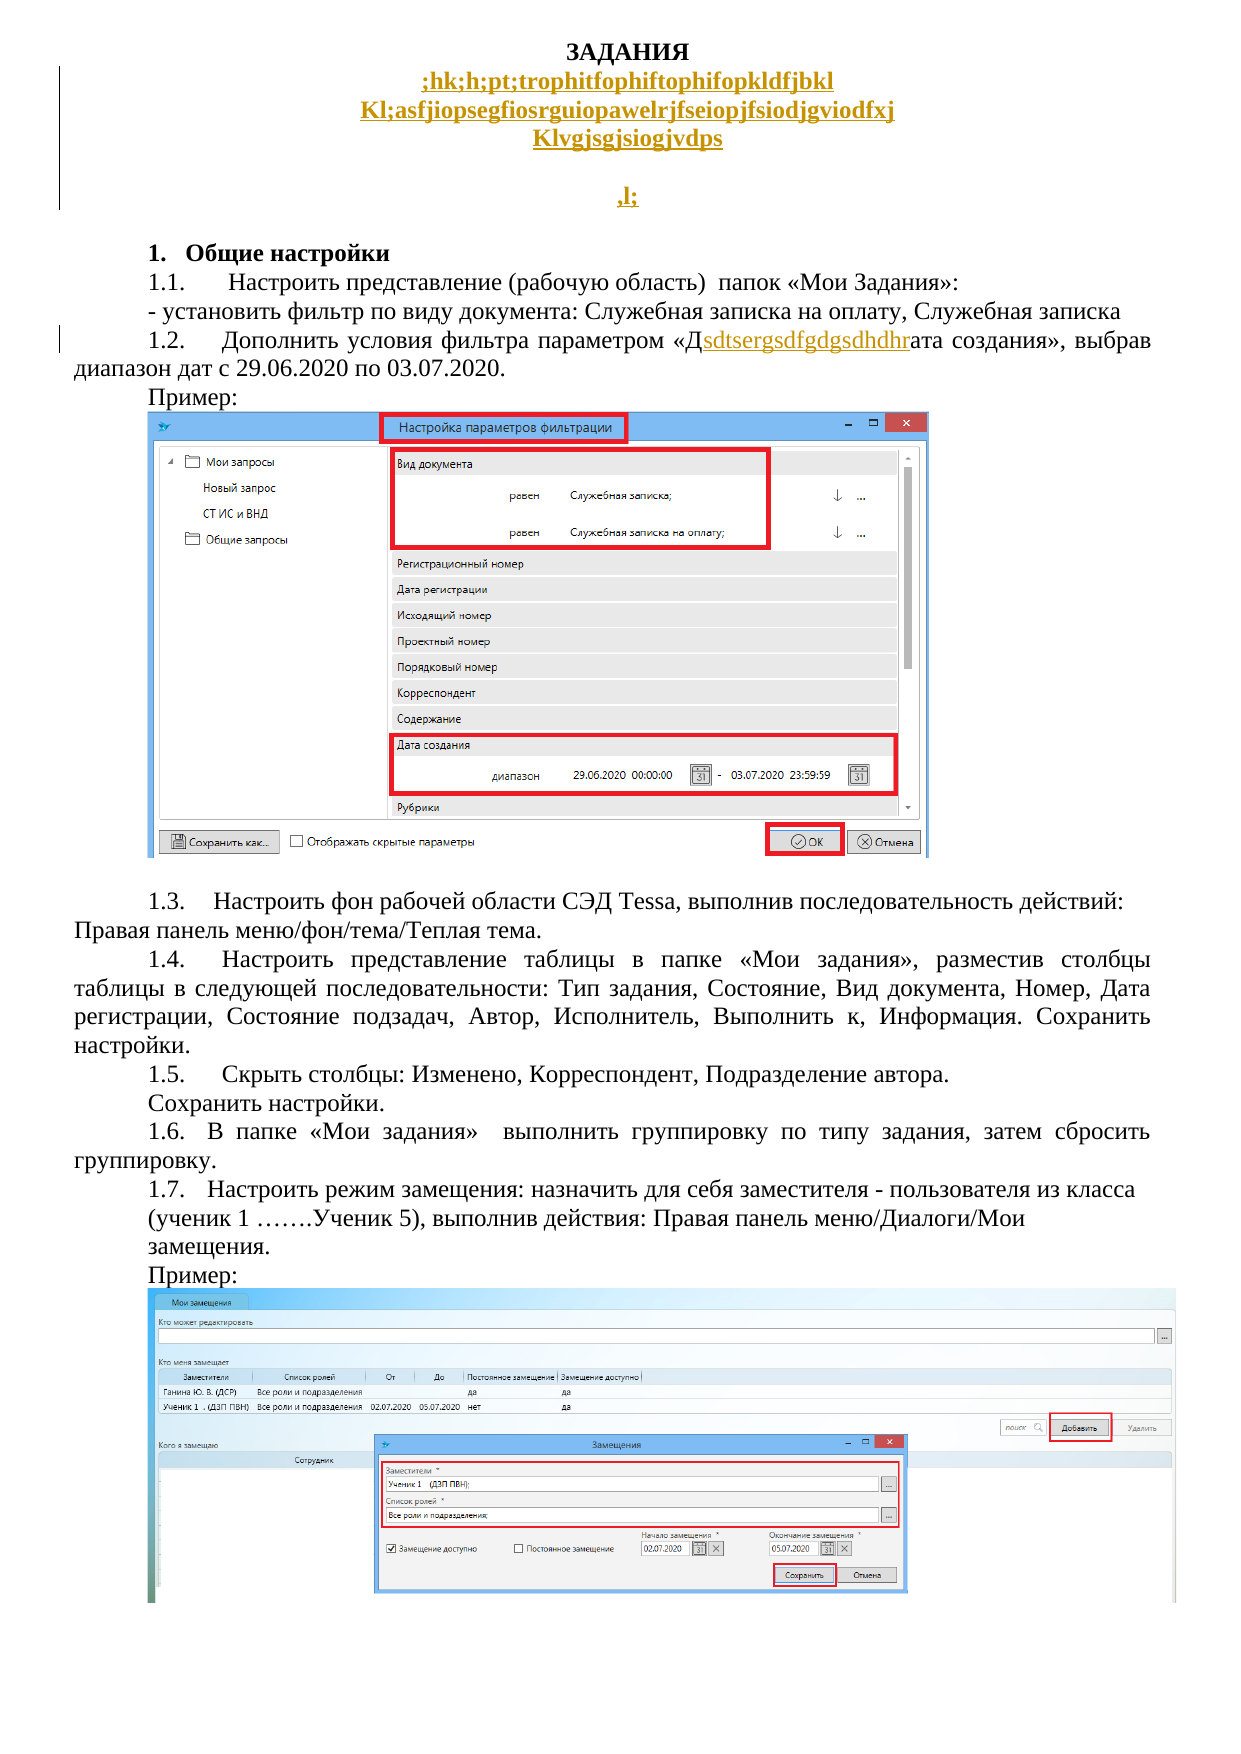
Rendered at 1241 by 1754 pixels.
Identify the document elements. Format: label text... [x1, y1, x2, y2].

list Пример: [74, 382, 1152, 411]
list Пример: [148, 1260, 1152, 1288]
list Дополнить условия фильтра параметром «Дата создания», выбрав диапазон дат с 29.06.2020 по 03.07.2020. [74, 325, 1152, 382]
list Настроить фон рабочей области СЭД Tessa, выполнив последовательность действий: Правая панель меню/фон/тема/Теплая тема. [74, 886, 1152, 944]
list Настроить режим замещения: назначить для себя заместителя - пользователя из класса (ученик 1 …….Ученик 5), выполнив действия: Правая панель меню/Диалоги/Мои замещения. [148, 1174, 1152, 1260]
list Сохранить настройки. [148, 1088, 1152, 1116]
picture [147, 1288, 1177, 1603]
list Скрыть столбцы: Изменено, Корреспондент, Подразделение автора. [74, 1059, 1152, 1088]
list - установить фильтр по виду документа: Служебная записка на оплату, Служебная записка [74, 296, 1152, 325]
list Настроить представление (рабочую область) папок «Мои Задания»: [74, 267, 1152, 296]
list Настроить представление таблицы в папке «Мои задания», разместив столбцы таблицы в следующей последовательности: Тип задания, Состояние, Вид документа, Номер, Дата регистрации, Состояние подзадач, Автор, Исполнитель, Выполнить к, Информация. Сохранить настройки. [74, 944, 1152, 1059]
list Общие настройки [148, 238, 1152, 267]
picture [147, 411, 929, 858]
list В папке «Мои задания» выполнить группировку по типу задания, затем сбросить группировку. [74, 1116, 1152, 1174]
